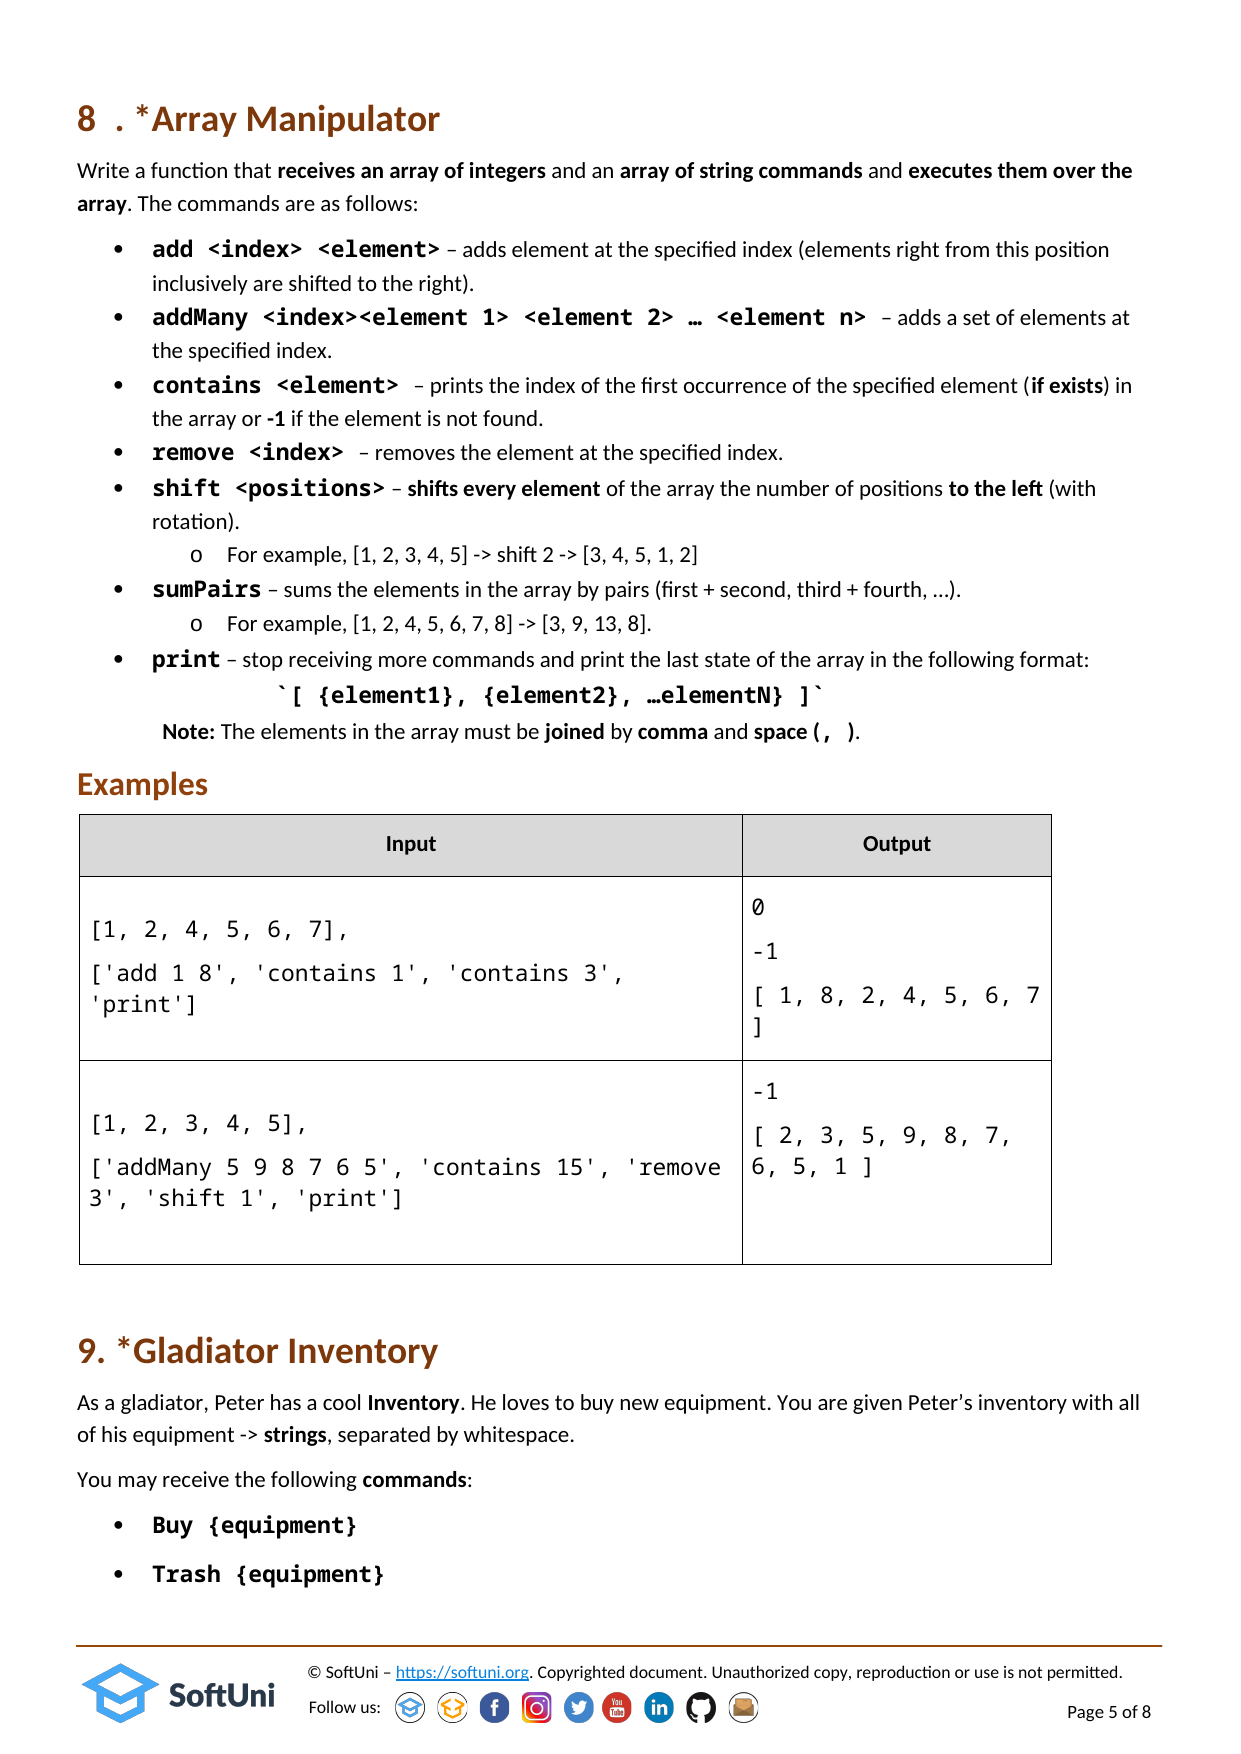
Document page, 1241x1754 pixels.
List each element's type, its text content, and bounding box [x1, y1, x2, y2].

picture [644, 1692, 653, 1701]
picture [686, 1692, 716, 1723]
table_cell [1, 2, 4, 5, 6, 7], ['add 1 8', 'contains 1', 'contains 3', 'print'] [80, 877, 742, 1059]
picture [658, 1705, 667, 1714]
text You may receive the following commands: [77, 1465, 1163, 1493]
list Buy {equipment} [114, 1509, 1163, 1541]
picture [75, 1658, 281, 1729]
picture [522, 1692, 552, 1723]
subtitle Examples [77, 763, 1163, 804]
picture [665, 1714, 674, 1723]
text Write a function that receives an array of integers and an array of string commands and executes them over the array. The commands are as follows: [77, 156, 1163, 217]
list addMany <index><element 1> <element 2> … <element n> – adds a set of elements at the specified index. [114, 301, 1163, 364]
table_cell 0 -1 [ 1, 8, 2, 4, 5, 6, 7 ] [743, 877, 1051, 1059]
list remove <index> – removes the element at the specified index. [114, 436, 1163, 467]
list shift <positions> – shifts every element of the array the number of positions to the left (with rotation). [114, 472, 1163, 536]
list print – stop receiving more commands and print the last state of the array in the following format: [114, 643, 1163, 674]
list Trash {equipment} [114, 1558, 1163, 1589]
subtitle . *Array Manipulator [77, 95, 1163, 141]
picture [437, 1692, 468, 1723]
picture [644, 1714, 653, 1723]
subtitle 9. *Gladiator Inventory [77, 1327, 1163, 1373]
picture [395, 1692, 425, 1723]
list add <index> <element> – adds element at the specified index (elements right from this position inclusively are shifted to the right). [114, 233, 1163, 297]
picture [564, 1692, 594, 1723]
table_cell [1, 2, 3, 4, 5], ['addMany 5 9 8 7 6 5', 'contains 15', 'remove 3', 'shift 1', 'print'] [80, 1061, 742, 1264]
list contains <element> – prints the index of the first occurrence of the specified element (if exists) in the array or -1 if the element is not found. [114, 368, 1163, 432]
table_cell -1 [ 2, 3, 5, 9, 8, 7, 6, 5, 1 ] [743, 1061, 1051, 1264]
text As a gladiator, Peter has a cool Inventory. He loves to buy new equipment. You are given Peter’s inventory with all of his equipment -> strings, separated by whitespace. [77, 1388, 1163, 1448]
picture [479, 1692, 510, 1723]
list `[ {element1}, {element2}, …elementN} ]` [152, 679, 1163, 710]
picture [602, 1692, 632, 1723]
picture [665, 1692, 674, 1701]
table_header Input [80, 815, 742, 876]
list For example, [1, 2, 3, 4, 5] -> shift 2 -> [3, 4, 5, 1, 2] [189, 540, 1163, 569]
list Note: The elements in the array must be joined by comma and space (, ). [152, 714, 1163, 746]
list sumPairs – sums the elements in the array by pairs (first + second, third + fourth, …). [114, 573, 1163, 604]
picture [728, 1692, 759, 1723]
list For example, [1, 2, 4, 5, 6, 7, 8] -> [3, 9, 13, 8]. [189, 609, 1163, 638]
table_header Output [743, 815, 1051, 876]
